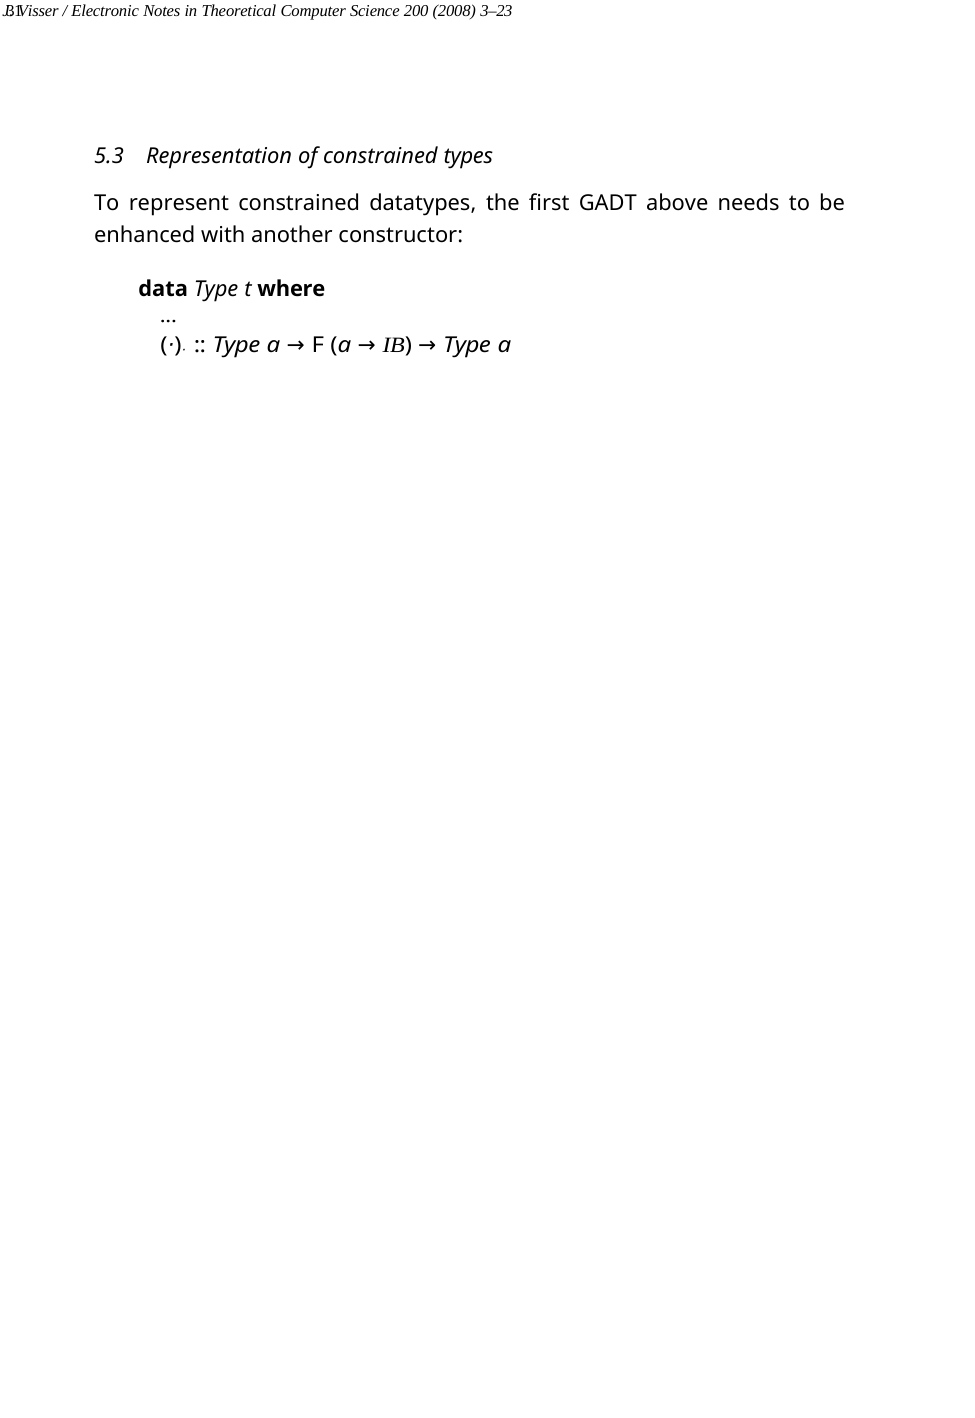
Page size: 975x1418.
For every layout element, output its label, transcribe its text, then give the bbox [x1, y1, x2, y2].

text To represent constrained datatypes, the first GADT above needs to be enhanced with another constructor: [94, 187, 904, 249]
text data Type t where [138, 273, 904, 302]
list Representation of constrained types [94, 140, 904, 170]
text ... [160, 303, 904, 328]
text (·)· :: Type a → F (a → IB) → Type a [160, 328, 904, 358]
